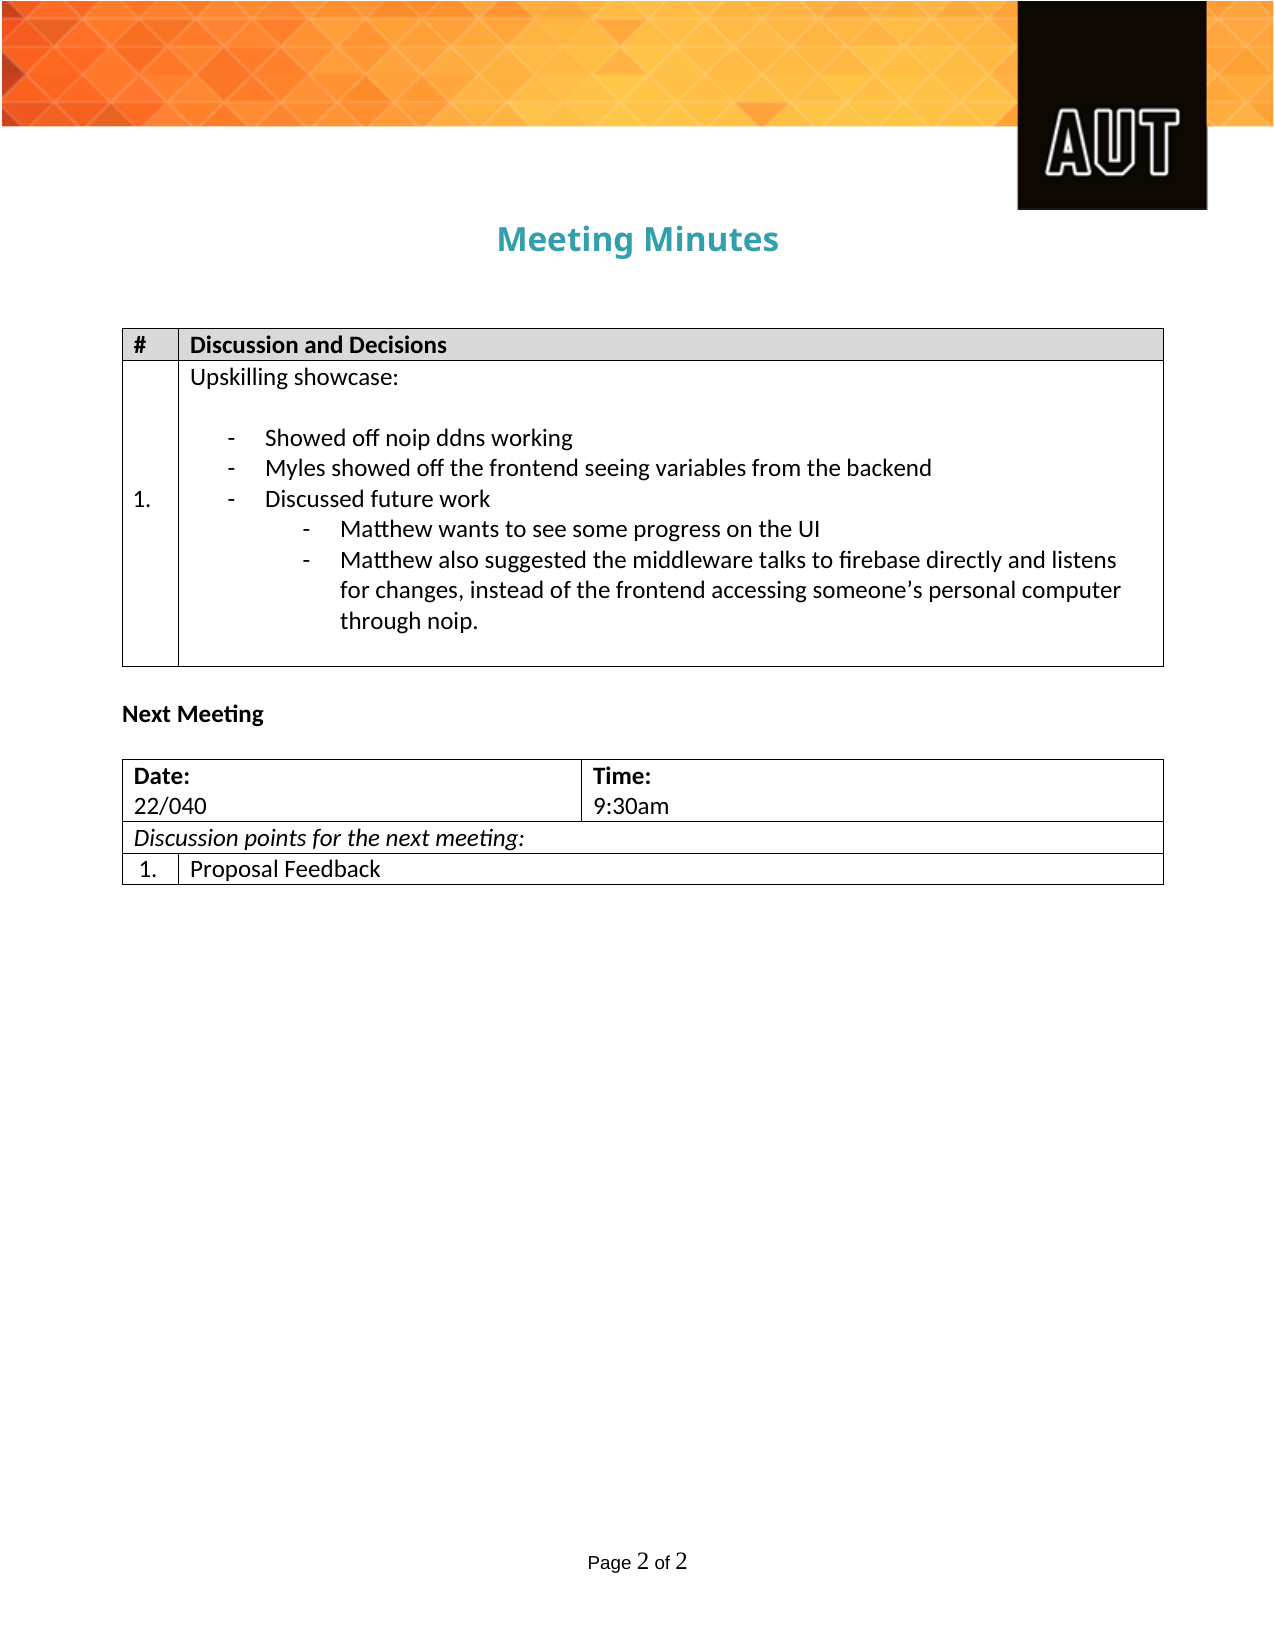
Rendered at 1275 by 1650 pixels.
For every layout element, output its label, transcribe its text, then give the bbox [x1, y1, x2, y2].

table_header Date: 22/040 [123, 760, 581, 821]
table_cell [123, 361, 178, 666]
table_cell Upskilling showcase: Showed off noip ddns working Myles showed off the frontend seeing variables from the backend Discussed future work Matthew wants to see some progress on the UI Matthew also suggested the middleware talks to firebase directly and listens for changes, instead of the frontend accessing someone’s personal computer through noip. [179, 361, 1163, 666]
text Next Meeting [122, 698, 1153, 728]
table_header Time: 9:30am [582, 760, 1163, 821]
table_cell [123, 854, 178, 884]
table_header Discussion and Decisions [179, 329, 1163, 360]
table_cell Proposal Feedback [179, 854, 1163, 884]
table_cell Discussion points for the next meeting: [123, 822, 1163, 852]
table_header # [123, 329, 178, 360]
picture [1, 1, 1274, 210]
